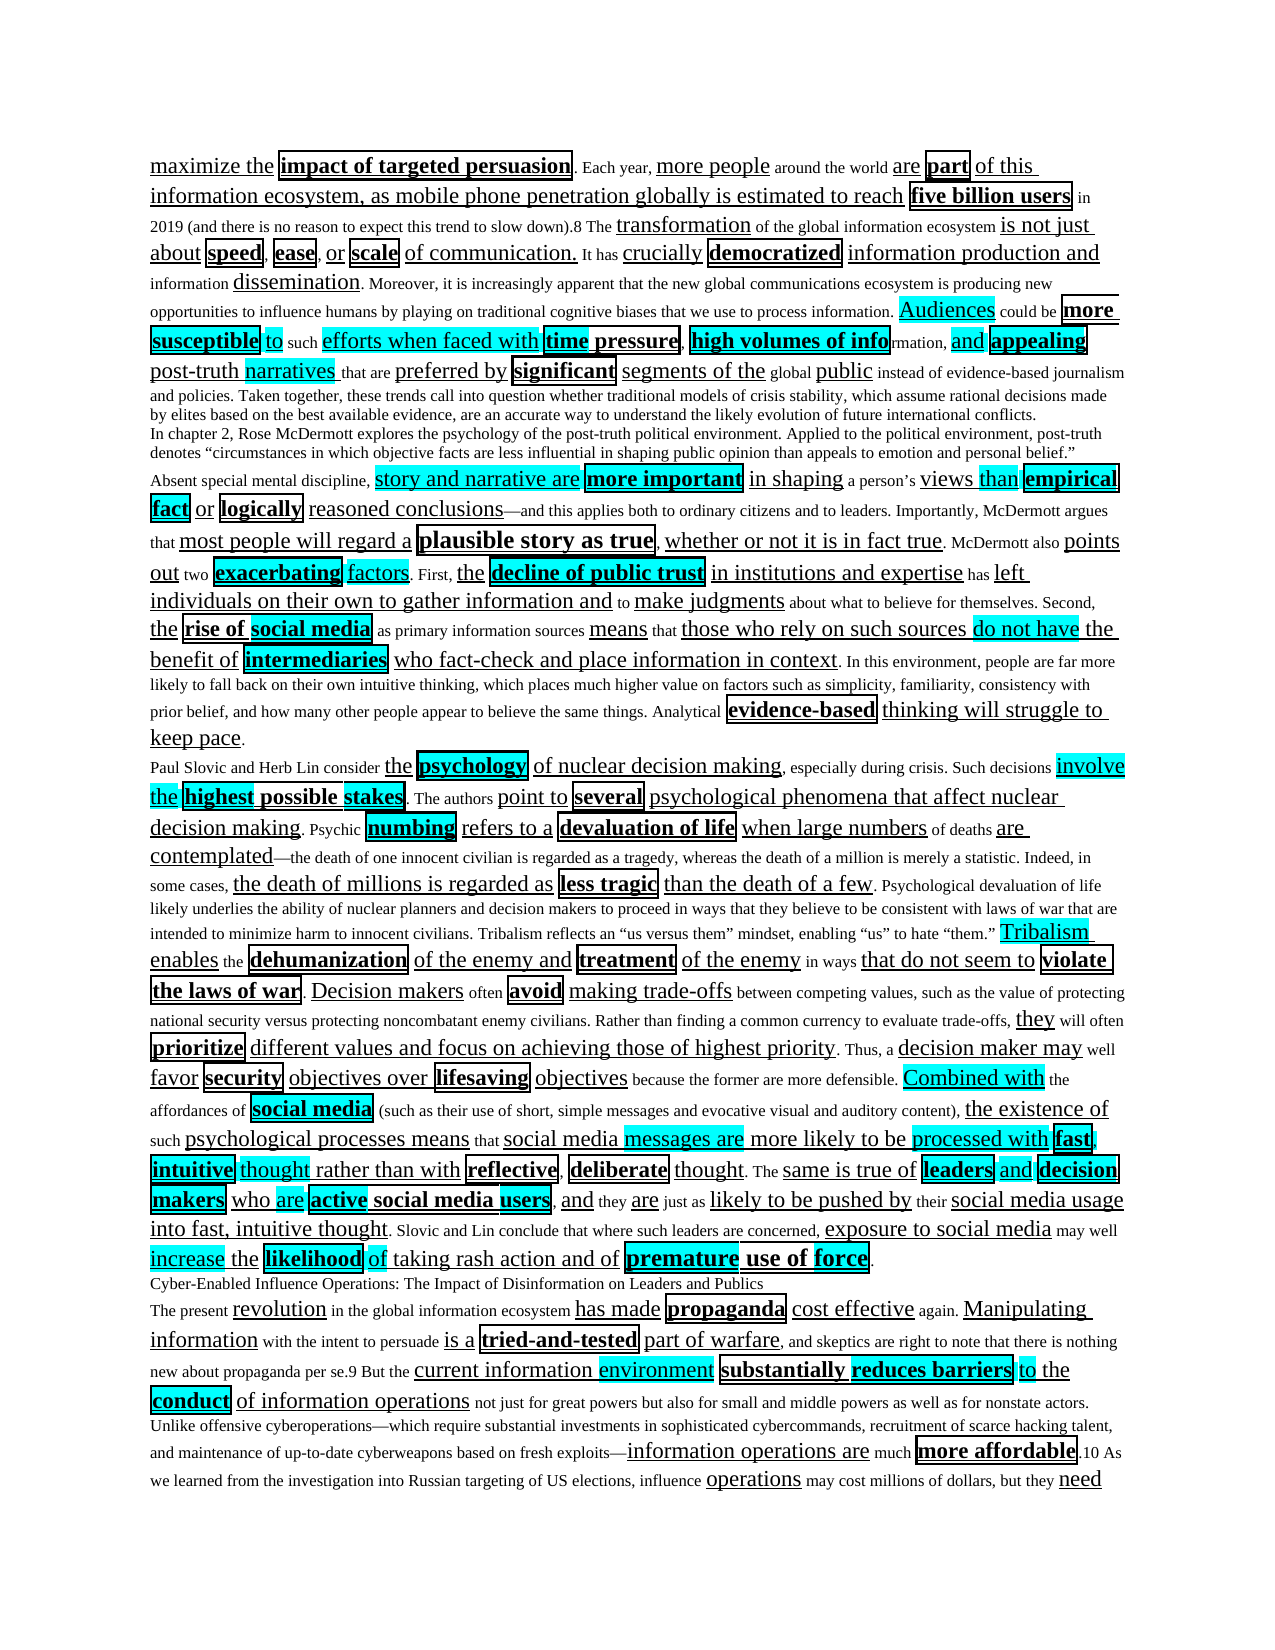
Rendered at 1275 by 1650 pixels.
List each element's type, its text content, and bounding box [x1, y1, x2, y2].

text In chapter 2, Rose McDermott explores the psychology of the post-truth political environment. Applied to the political environment, post-truth denotes “circumstances in which objective facts are less influential in shaping public opinion than appeals to emotion and personal belief.” Absent special mental discipline, story and narrative are more important in shaping a person’s views than empirical fact or logically reasoned conclusions—and this applies both to ordinary citizens and to leaders. Importantly, McDermott argues that most people will regard a plausible story as true, whether or not it is in fact true. McDermott also points out two exacerbating factors. First, the decline of public trust in institutions and expertise has left individuals on their own to gather information and to make judgments about what to believe for themselves. Second, the rise of social media as primary information sources means that those who rely on such sources do not have the benefit of intermediaries who fact-check and place information in context. In this environment, people are far more likely to fall back on their own intuitive thinking, which places much higher value on factors such as simplicity, familiarity, consistency with prior belief, and how many other people appear to believe the same things. Analytical evidence-based thinking will struggle to keep pace. [150, 424, 1125, 750]
text Paul Slovic and Herb Lin consider the psychology of nuclear decision making, especially during crisis. Such decisions involve the highest possible stakes. The authors point to several psychological phenomena that affect nuclear decision making. Psychic numbing refers to a devaluation of life when large numbers of deaths are contemplated—the death of one innocent civilian is regarded as a tragedy, whereas the death of a million is merely a statistic. Indeed, in some cases, the death of millions is regarded as less tragic than the death of a few. Psychological devaluation of life likely underlies the ability of nuclear planners and decision makers to proceed in ways that they believe to be consistent with laws of war that are intended to minimize harm to innocent civilians. Tribalism reflects an “us versus them” mindset, enabling “us” to hate “them.” Tribalism enables the dehumanization of the enemy and treatment of the enemy in ways that do not seem to violate the laws of war. Decision makers often avoid making trade-offs between competing values, such as the value of protecting national security versus protecting noncombatant enemy civilians. Rather than finding a common currency to evaluate trade-offs, they will often prioritize different values and focus on achieving those of highest priority. Thus, a decision maker may well favor security objectives over lifesaving objectives because the former are more defensible. Combined with the affordances of social media (such as their use of short, simple messages and evocative visual and auditory content), the existence of such psychological processes means that social media messages are more likely to be processed with fast, intuitive thought rather than with reflective, deliberate thought. The same is true of leaders and decision makers who are active social media users, and they are just as likely to be pushed by their social media usage into fast, intuitive thought. Slovic and Lin conclude that where such leaders are concerned, exposure to social media may well increase the likelihood of taking rash action and of premature use of force. [150, 750, 1125, 1274]
text Cyber-Enabled Influence Operations: The Impact of Disinformation on Leaders and Publics [150, 1274, 1125, 1293]
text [150, 1293, 1125, 1491]
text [150, 150, 1125, 424]
